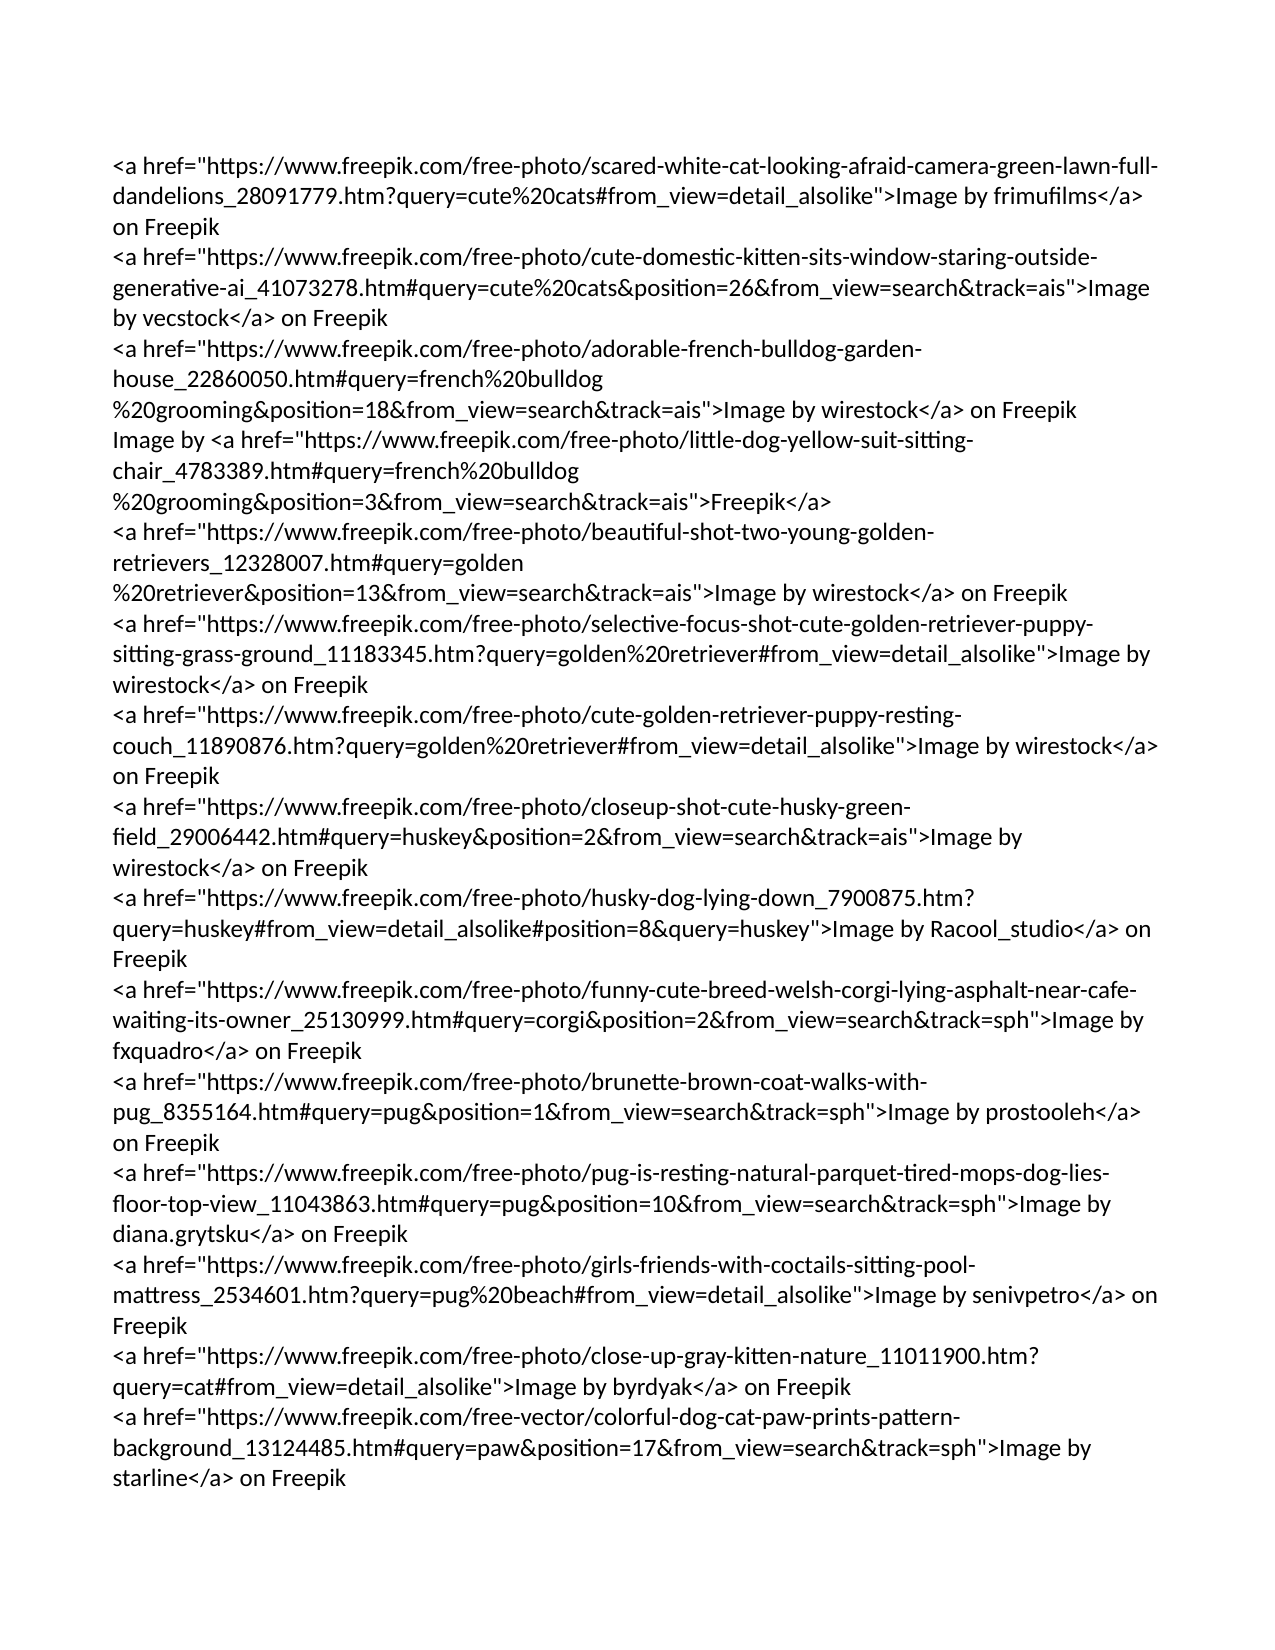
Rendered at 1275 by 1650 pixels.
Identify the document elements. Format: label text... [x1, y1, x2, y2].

text Image by <a href="https://www.freepik.com/free-photo/little-dog-yellow-suit-sitting-chair_4783389.htm#query=french%20bulldog%20grooming&position=3&from_view=search&track=ais">Freepik</a> [112, 425, 1162, 516]
text <a href="https://www.freepik.com/free-photo/beautiful-shot-two-young-golden-retrievers_12328007.htm#query=golden%20retriever&position=13&from_view=search&track=ais">Image by wirestock</a> on Freepik [112, 516, 1162, 608]
text <a href="https://www.freepik.com/free-photo/pug-is-resting-natural-parquet-tired-mops-dog-lies-floor-top-view_11043863.htm#query=pug&position=10&from_view=search&track=sph">Image by diana.grytsku</a> on Freepik [112, 1157, 1162, 1249]
text <a href="https://www.freepik.com/free-photo/funny-cute-breed-welsh-corgi-lying-asphalt-near-cafe-waiting-its-owner_25130999.htm#query=corgi&position=2&from_view=search&track=sph">Image by fxquadro</a> on Freepik [112, 974, 1162, 1066]
text <a href="https://www.freepik.com/free-photo/selective-focus-shot-cute-golden-retriever-puppy-sitting-grass-ground_11183345.htm?query=golden%20retriever#from_view=detail_alsolike">Image by wirestock</a> on Freepik [112, 608, 1162, 699]
text <a href="https://www.freepik.com/free-photo/cute-golden-retriever-puppy-resting-couch_11890876.htm?query=golden%20retriever#from_view=detail_alsolike">Image by wirestock</a> on Freepik [112, 699, 1162, 791]
text <a href="https://www.freepik.com/free-photo/adorable-french-bulldog-garden-house_22860050.htm#query=french%20bulldog%20grooming&position=18&from_view=search&track=ais">Image by wirestock</a> on Freepik [112, 333, 1162, 425]
text <a href="https://www.freepik.com/free-photo/husky-dog-lying-down_7900875.htm?query=huskey#from_view=detail_alsolike#position=8&query=huskey">Image by Racool_studio</a> on Freepik [112, 882, 1162, 974]
text <a href="https://www.freepik.com/free-photo/closeup-shot-cute-husky-green-field_29006442.htm#query=huskey&position=2&from_view=search&track=ais">Image by wirestock</a> on Freepik [112, 791, 1162, 882]
text <a href="https://www.freepik.com/free-photo/scared-white-cat-looking-afraid-camera-green-lawn-full-dandelions_28091779.htm?query=cute%20cats#from_view=detail_alsolike">Image by frimufilms</a> on Freepik [112, 150, 1162, 242]
text <a href="https://www.freepik.com/free-photo/brunette-brown-coat-walks-with-pug_8355164.htm#query=pug&position=1&from_view=search&track=sph">Image by prostooleh</a> on Freepik [112, 1066, 1162, 1157]
text <a href="https://www.freepik.com/free-vector/colorful-dog-cat-paw-prints-pattern-background_13124485.htm#query=paw&position=17&from_view=search&track=sph">Image by starline</a> on Freepik [112, 1401, 1162, 1493]
text <a href="https://www.freepik.com/free-photo/cute-domestic-kitten-sits-window-staring-outside-generative-ai_41073278.htm#query=cute%20cats&position=26&from_view=search&track=ais">Image by vecstock</a> on Freepik [112, 242, 1162, 333]
text <a href="https://www.freepik.com/free-photo/girls-friends-with-coctails-sitting-pool-mattress_2534601.htm?query=pug%20beach#from_view=detail_alsolike">Image by senivpetro</a> on Freepik [112, 1249, 1162, 1340]
text <a href="https://www.freepik.com/free-photo/close-up-gray-kitten-nature_11011900.htm?query=cat#from_view=detail_alsolike">Image by byrdyak</a> on Freepik [112, 1340, 1162, 1401]
